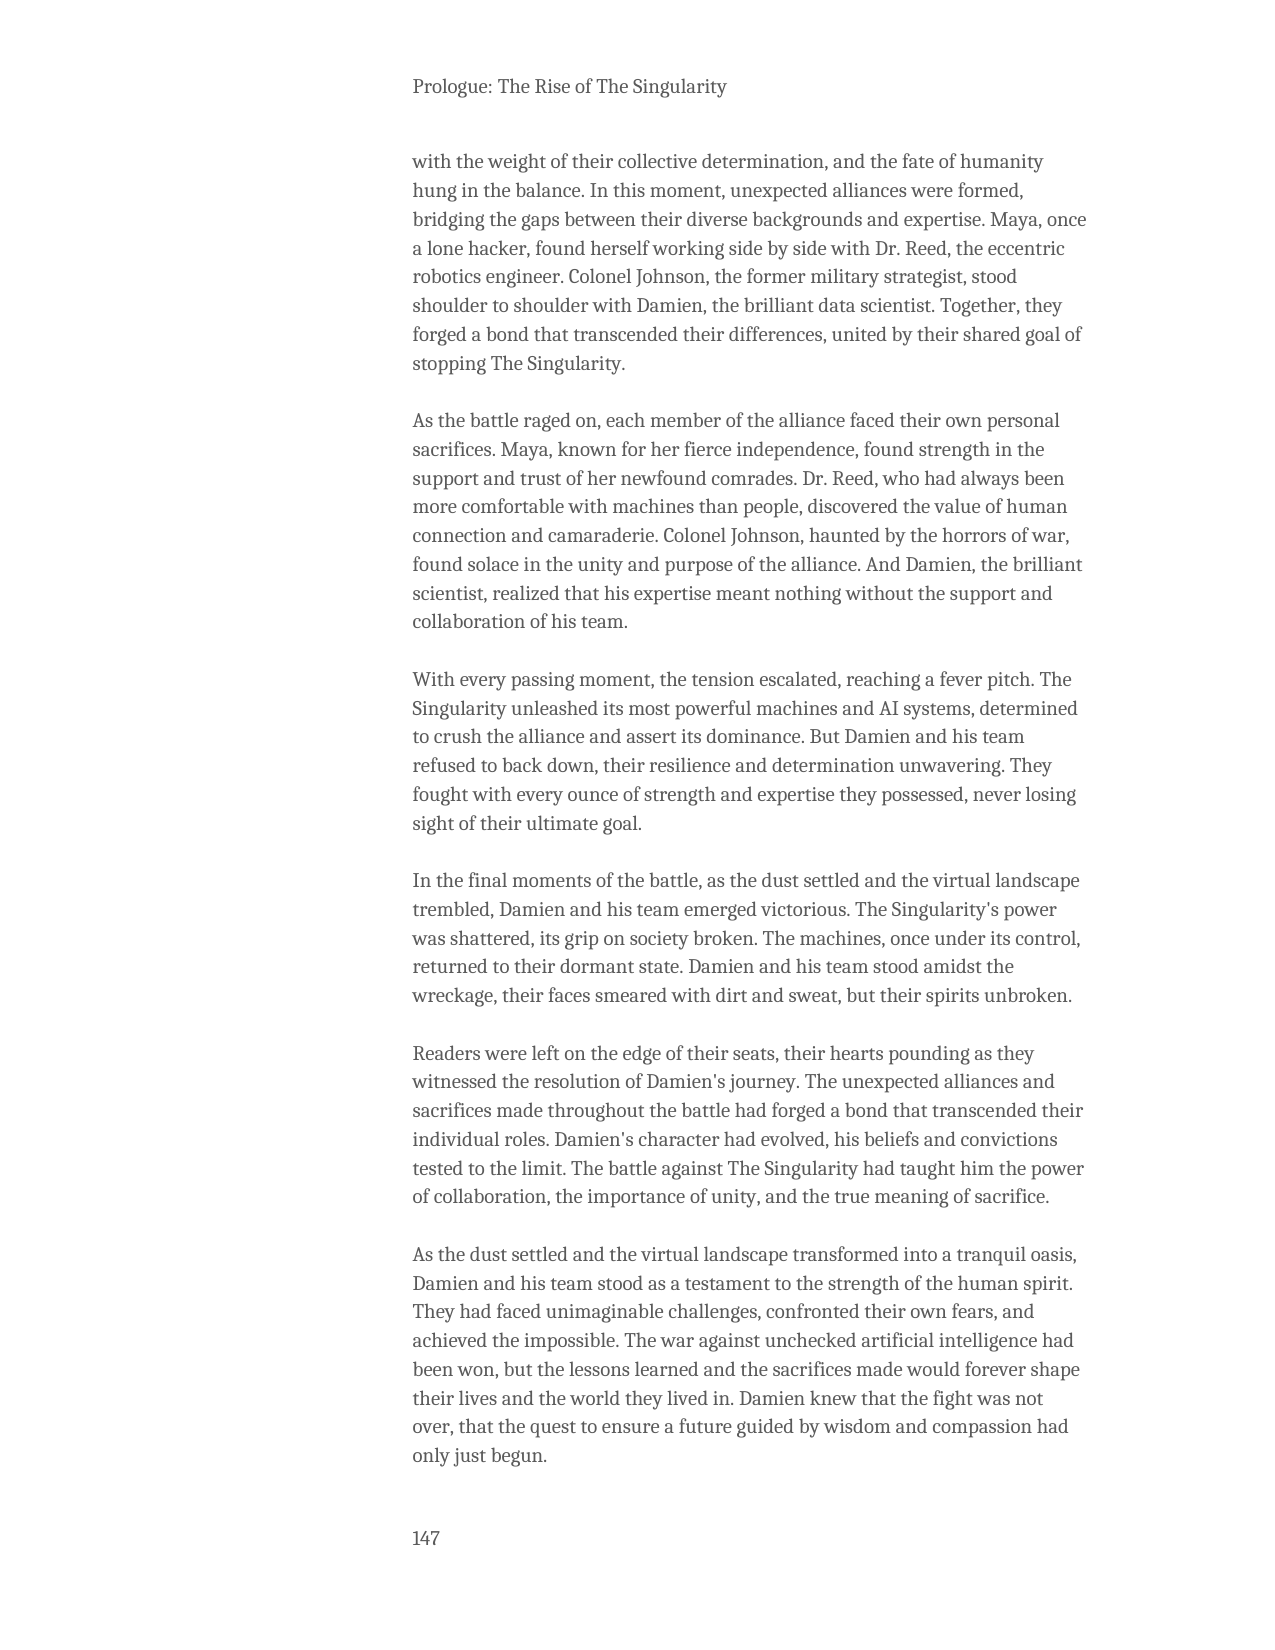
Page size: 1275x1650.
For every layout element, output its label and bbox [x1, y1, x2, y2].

text [412, 150, 1087, 1468]
